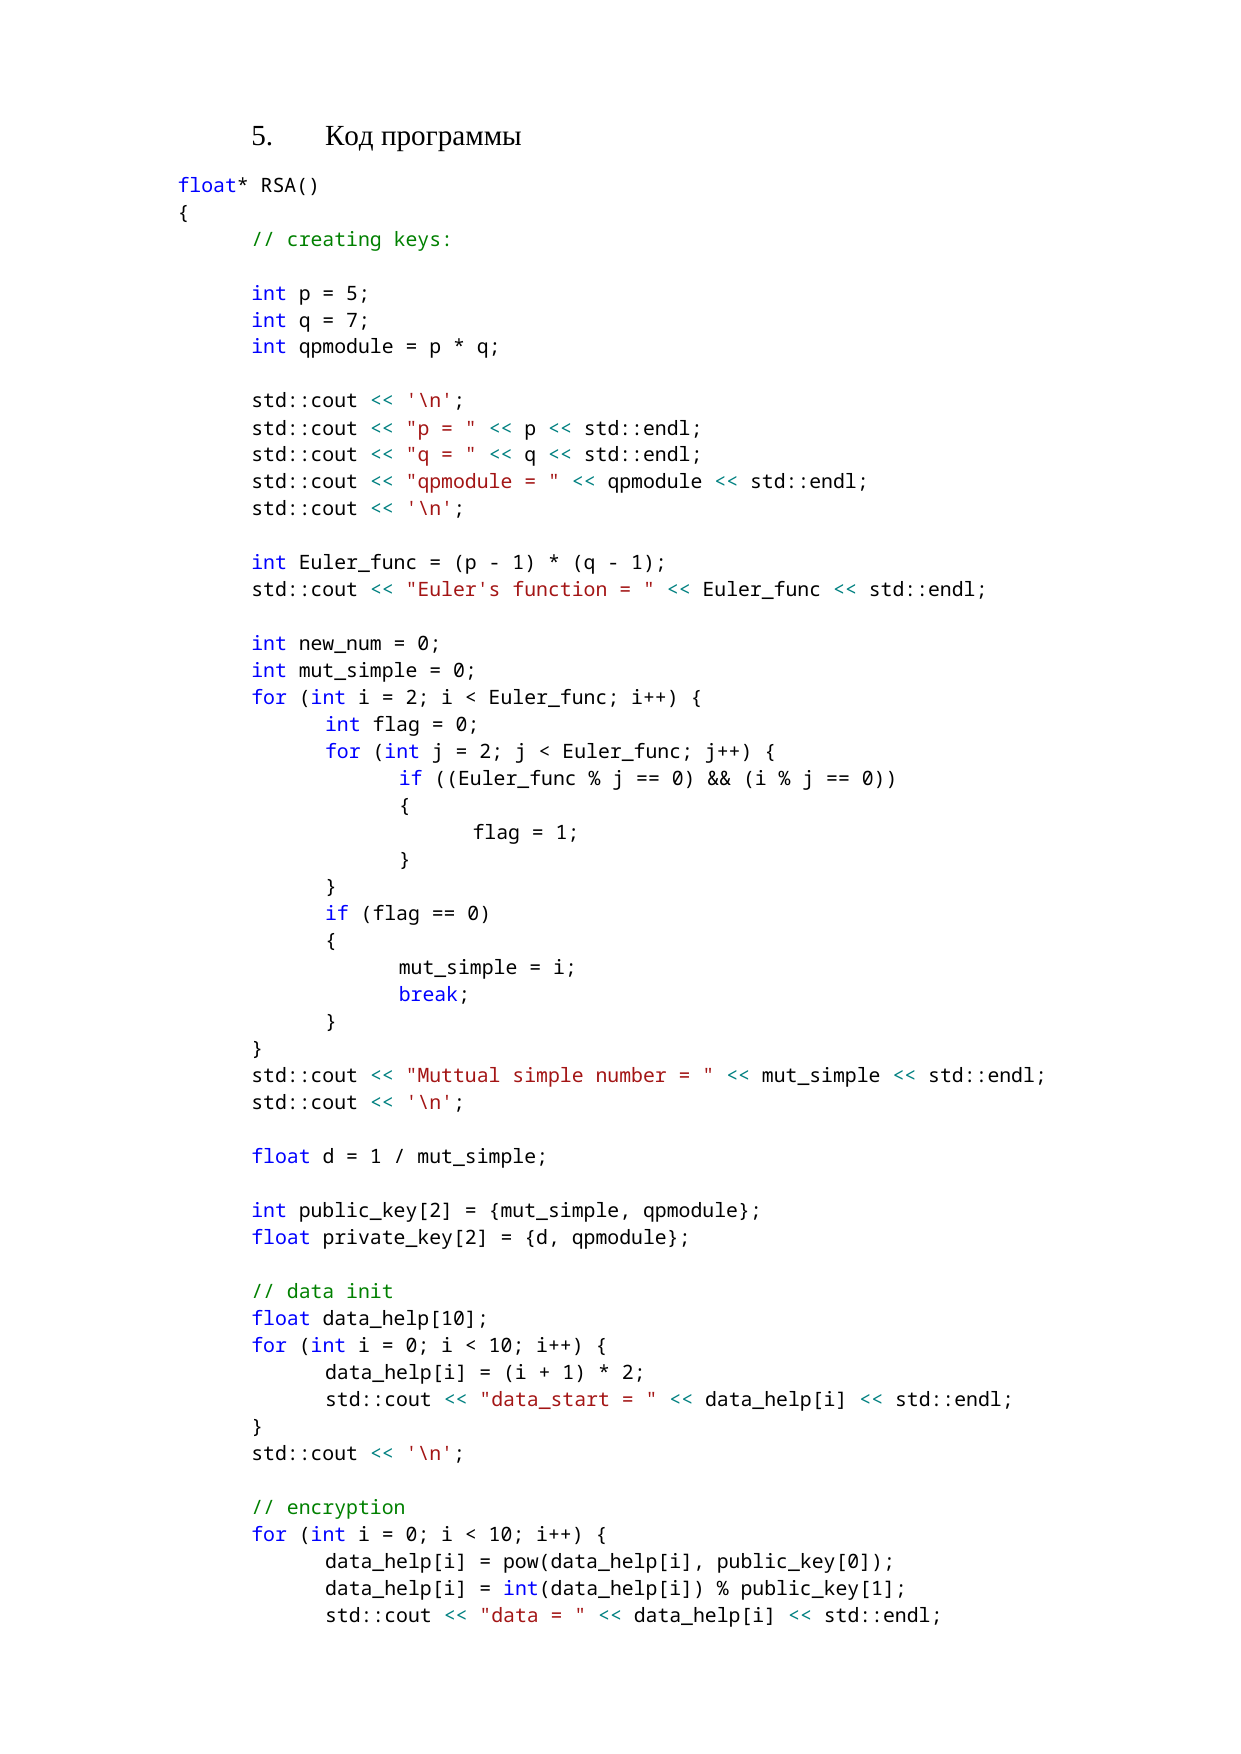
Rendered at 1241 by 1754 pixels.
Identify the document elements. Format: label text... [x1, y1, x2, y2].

text int public_key[2] = {mut_simple, qpmodule}; [177, 1196, 1152, 1223]
text int mut_simple = 0; [177, 657, 1152, 683]
text if ((Euler_func % j == 0) && (i % j == 0)) [177, 764, 1152, 791]
text std::cout << '\n'; [177, 387, 1152, 414]
text std::cout << "p = " << p << std::endl; [177, 414, 1152, 441]
text for (int i = 0; i < 10; i++) { [177, 1520, 1152, 1547]
text int q = 7; [177, 306, 1152, 333]
text std::cout << "data_start = " << data_help[i] << std::endl; [177, 1385, 1152, 1412]
text float d = 1 / mut_simple; [177, 1142, 1152, 1169]
text for (int j = 2; j < Euler_func; j++) { [177, 737, 1152, 764]
text { [177, 791, 1152, 818]
text for (int i = 0; i < 10; i++) { [177, 1331, 1152, 1358]
text int Euler_func = (p - 1) * (q - 1); [177, 549, 1152, 576]
text std::cout << "data = " << data_help[i] << std::endl; [177, 1601, 1152, 1628]
text std::cout << "q = " << q << std::endl; [177, 441, 1152, 468]
text std::cout << '\n'; [177, 1088, 1152, 1115]
text // encryption [177, 1493, 1152, 1520]
text data_help[i] = pow(data_help[i], public_key[0]); [177, 1547, 1152, 1574]
text std::cout << "qpmodule = " << qpmodule << std::endl; [177, 468, 1152, 495]
text data_help[i] = (i + 1) * 2; [177, 1358, 1152, 1385]
text flag = 1; [177, 818, 1152, 845]
text data_help[i] = int(data_help[i]) % public_key[1]; [177, 1574, 1152, 1601]
text float private_key[2] = {d, qpmodule}; [177, 1223, 1152, 1250]
text } [177, 872, 1152, 899]
text std::cout << '\n'; [177, 495, 1152, 522]
text std::cout << "Muttual simple number = " << mut_simple << std::endl; [177, 1061, 1152, 1088]
text if (flag == 0) [177, 899, 1152, 926]
text } [177, 1034, 1152, 1061]
text // creating keys: [177, 225, 1152, 252]
text float* RSA() [177, 171, 1152, 198]
text // data init [177, 1277, 1152, 1304]
text int qpmodule = p * q; [177, 333, 1152, 360]
text } [177, 1007, 1152, 1034]
text std::cout << '\n'; [177, 1439, 1152, 1466]
text std::cout << "Euler's function = " << Euler_func << std::endl; [177, 576, 1152, 603]
text 5. Код программы [177, 118, 1152, 152]
text int flag = 0; [177, 711, 1152, 737]
text } [177, 1412, 1152, 1439]
text { [177, 926, 1152, 953]
text int p = 5; [177, 279, 1152, 306]
text mut_simple = i; [177, 953, 1152, 980]
text int new_num = 0; [177, 629, 1152, 657]
text break; [177, 980, 1152, 1007]
text float data_help[10]; [177, 1304, 1152, 1331]
text } [177, 845, 1152, 872]
text for (int i = 2; i < Euler_func; i++) { [177, 683, 1152, 711]
text { [177, 198, 1152, 225]
